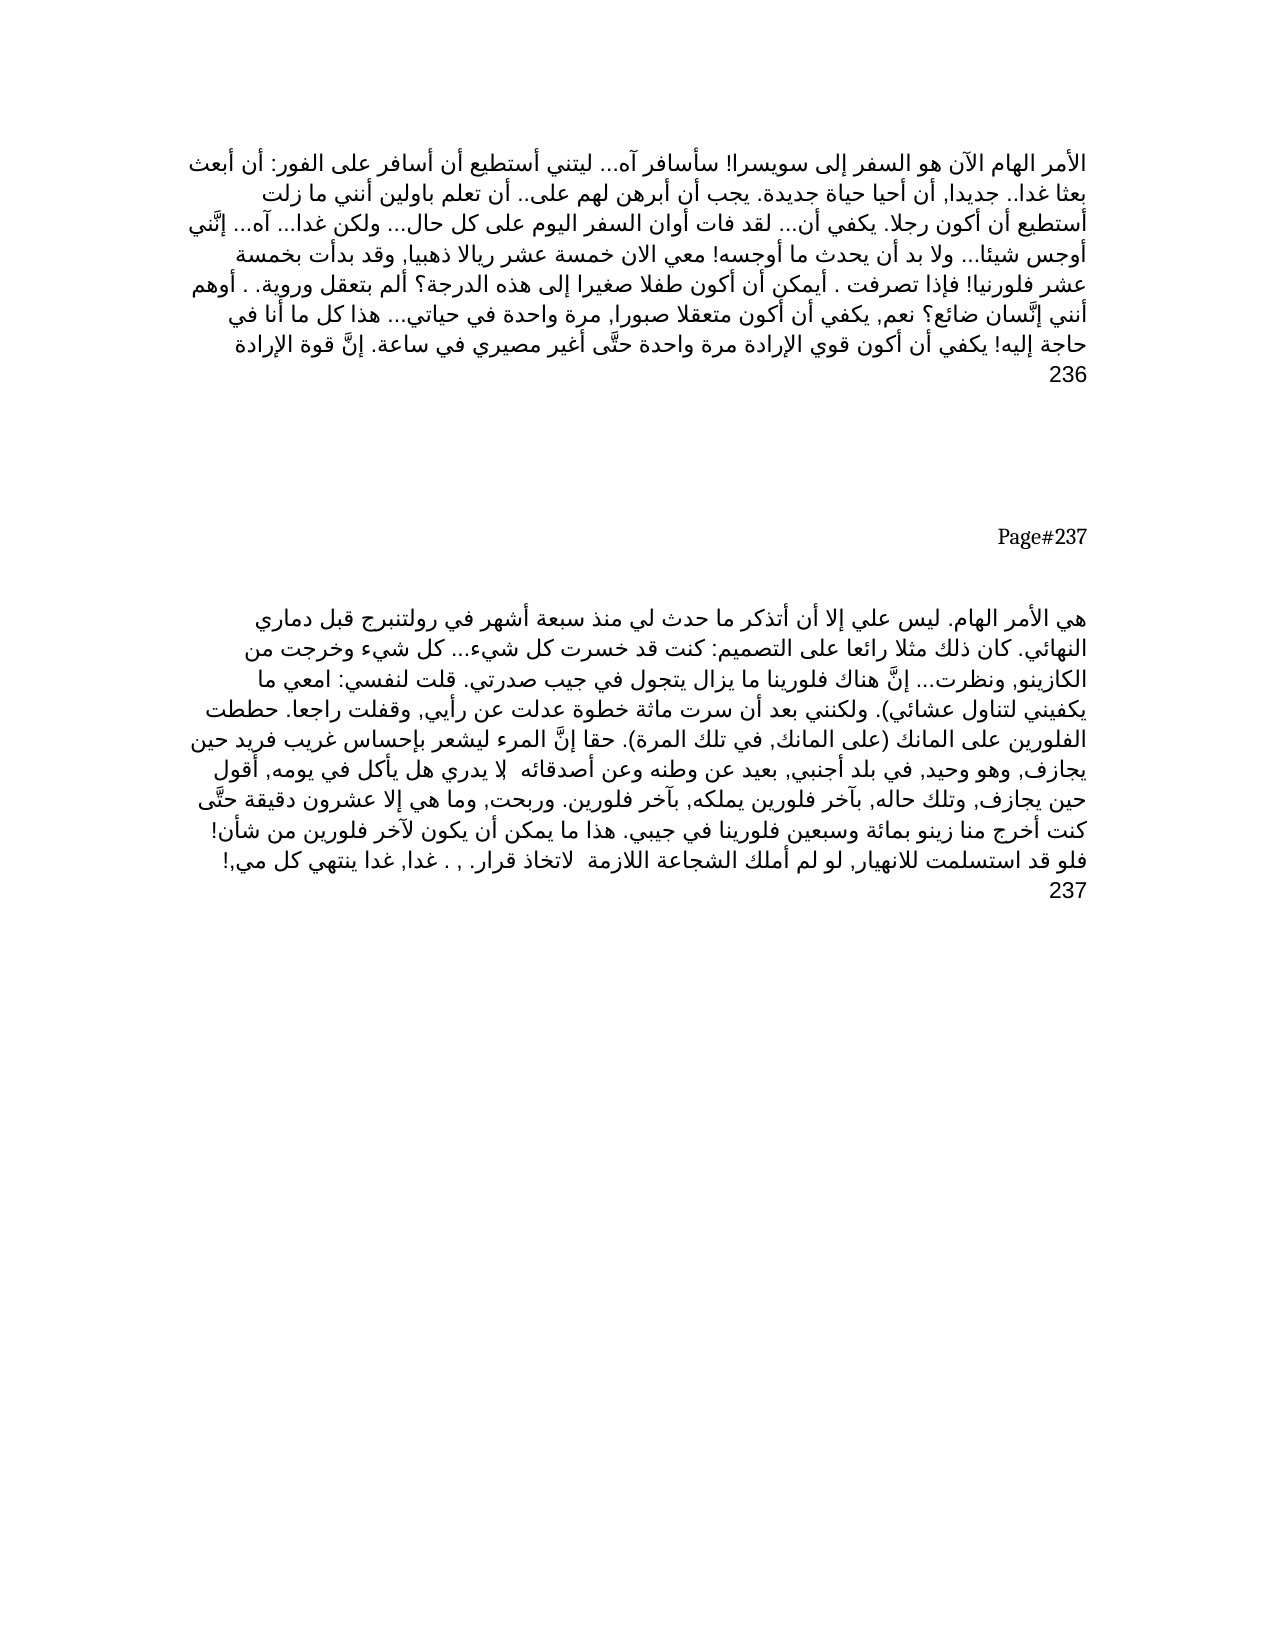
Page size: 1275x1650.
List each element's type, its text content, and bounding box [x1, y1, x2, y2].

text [187, 150, 1087, 418]
text Page#237 [187, 524, 1087, 581]
text هي الأمر الهام. ليس علي إلا أن أتذكر ما حدث لي منذ سبعة أشهر في رولتنبرج قبل دماري النهائي. كان ذلك مثلا رائعا على التصميم: كنت قد خسرت كل شيء... كل شيء وخرجت من الكازينو, ونظرت... إنَّ هناك فلورينا ما يزال يتجول في جيب صدرتي. قلت لنفسي: امعي ما يكفيني لتناول عشائي). ولكنني بعد أن سرت ماثة خطوة عدلت عن رأيي, وقفلت راجعا. حططت الفلورين على المانك (على المانك, في تلك المرة). حقا إنَّ المرء ليشعر بإحساس غريب فريد حين يجازف, وهو وحيد, في بلد أجنبي, بعيد عن وطنه وعن أصدقائه, لا يدري هل يأكل في يومه, أقول حين يجازف, وتلك حاله, بآخر فلورين يملكه, بآخر فلورين. وربحت, وما هي إلا عشرون دقيقة حتَّى كنت أخرج منا زينو بمائة وسبعين فلورينا في جيبي. هذا ما يمكن أن يكون لآخر فلورين من شأن! فلو قد استسلمت للانهيار, لو لم أملك الشجاعة اللازمة لاتخاذ قرار. , . غدا, غدا ينتهي كل مي,! 237 [187, 605, 1087, 934]
